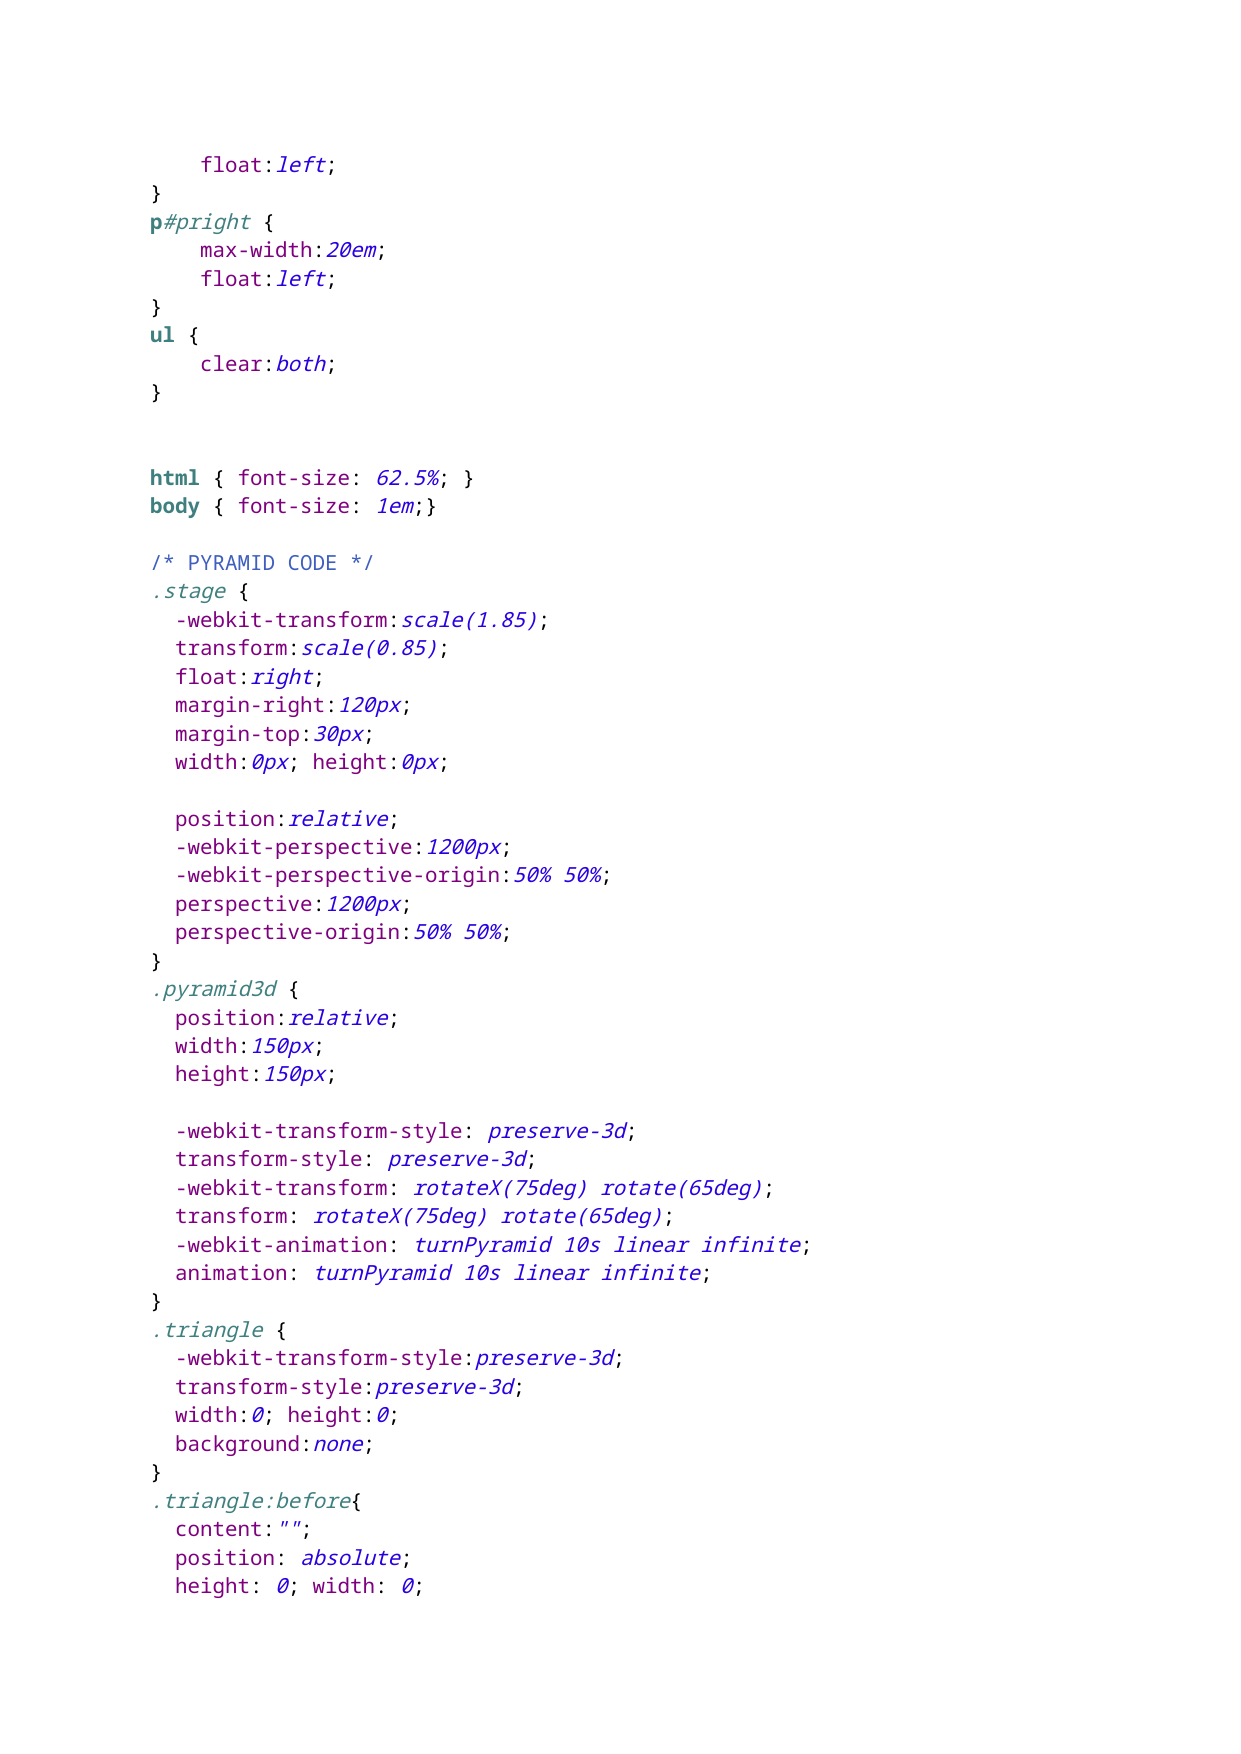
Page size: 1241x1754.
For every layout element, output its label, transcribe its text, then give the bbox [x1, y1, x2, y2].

text animation: turnPyramid 10s linear infinite; [150, 1258, 1090, 1287]
text float:left; [150, 150, 1090, 178]
text height:150px; [150, 1059, 1090, 1088]
text perspective-origin:50% 50%; [150, 917, 1090, 946]
text -webkit-perspective-origin:50% 50%; [150, 861, 1090, 889]
text -webkit-transform-style:preserve-3d; [150, 1343, 1090, 1372]
text -webkit-transform-style: preserve-3d; [150, 1116, 1090, 1144]
text width:0px; height:0px; [150, 747, 1090, 776]
text } [150, 178, 1090, 207]
text -webkit-transform:scale(1.85); [150, 605, 1090, 633]
text html { font-size: 62.5%; } [150, 463, 1090, 491]
text } [150, 1457, 1090, 1486]
text body { font-size: 1em;} [150, 491, 1090, 520]
text } [150, 377, 1090, 406]
text } [150, 292, 1090, 321]
text transform:scale(0.85); [150, 633, 1090, 662]
text ul { [150, 321, 1090, 349]
text .triangle:before{ [150, 1486, 1090, 1514]
text -webkit-animation: turnPyramid 10s linear infinite; [150, 1230, 1090, 1258]
text width:150px; [150, 1031, 1090, 1059]
text position:relative; [150, 804, 1090, 832]
text transform-style: preserve-3d; [150, 1144, 1090, 1173]
text margin-right:120px; [150, 690, 1090, 719]
text float:left; [150, 264, 1090, 292]
text p#pright { [150, 207, 1090, 235]
text perspective:1200px; [150, 889, 1090, 917]
text -webkit-transform: rotateX(75deg) rotate(65deg); [150, 1173, 1090, 1201]
text .stage { [150, 577, 1090, 605]
text .pyramid3d { [150, 974, 1090, 1003]
text margin-top:30px; [150, 719, 1090, 747]
text /* PYRAMID CODE */ [150, 548, 1090, 577]
text transform-style:preserve-3d; [150, 1372, 1090, 1400]
text max-width:20em; [150, 235, 1090, 264]
text content:""; [150, 1514, 1090, 1543]
text position: absolute; [150, 1543, 1090, 1571]
text height: 0; width: 0; [150, 1571, 1090, 1599]
text } [150, 1287, 1090, 1315]
text float:right; [150, 662, 1090, 690]
text -webkit-perspective:1200px; [150, 832, 1090, 861]
text width:0; height:0; [150, 1400, 1090, 1429]
text } [150, 946, 1090, 974]
text transform: rotateX(75deg) rotate(65deg); [150, 1201, 1090, 1230]
text position:relative; [150, 1003, 1090, 1031]
text clear:both; [150, 349, 1090, 377]
text .triangle { [150, 1315, 1090, 1343]
text background:none; [150, 1429, 1090, 1457]
